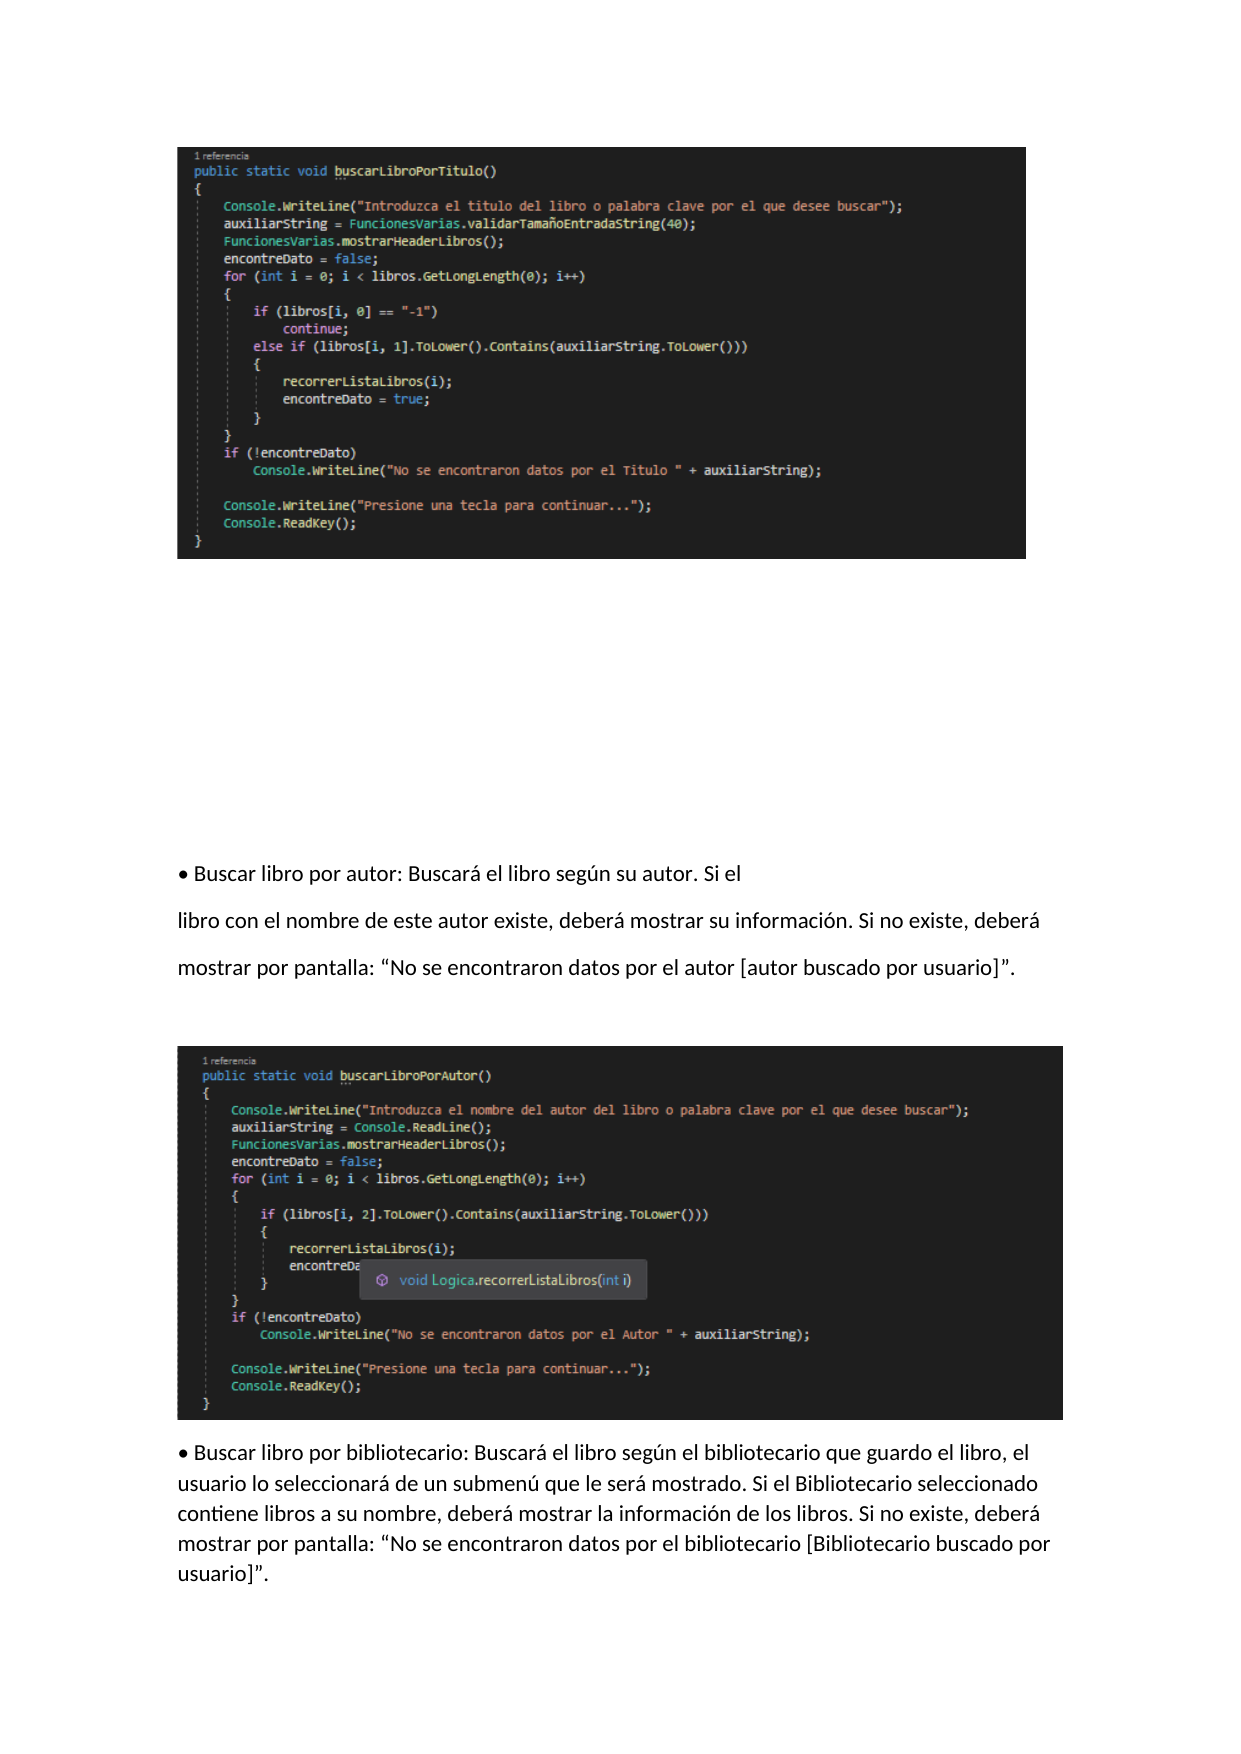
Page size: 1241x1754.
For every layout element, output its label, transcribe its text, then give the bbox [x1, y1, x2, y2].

picture [177, 147, 1026, 559]
text • Buscar libro por bibliotecario: Buscará el libro según el bibliotecario que guardo el libro, el usuario lo seleccionará de un submenú que le será mostrado. Si el Bibliotecario seleccionado contiene libros a su nombre, deberá mostrar la información de los libros. Si no existe, deberá mostrar por pantalla: “No se encontraron datos por el bibliotecario [Bibliotecario buscado por usuario]”. [177, 1438, 1063, 1587]
text libro con el nombre de este autor existe, deberá mostrar su información. Si no existe, deberá [177, 906, 1063, 934]
text • Buscar libro por autor: Buscará el libro según su autor. Si el [177, 859, 1063, 887]
picture [177, 1046, 1063, 1420]
text mostrar por pantalla: “No se encontraron datos por el autor [autor buscado por usuario]”. [177, 953, 1063, 981]
